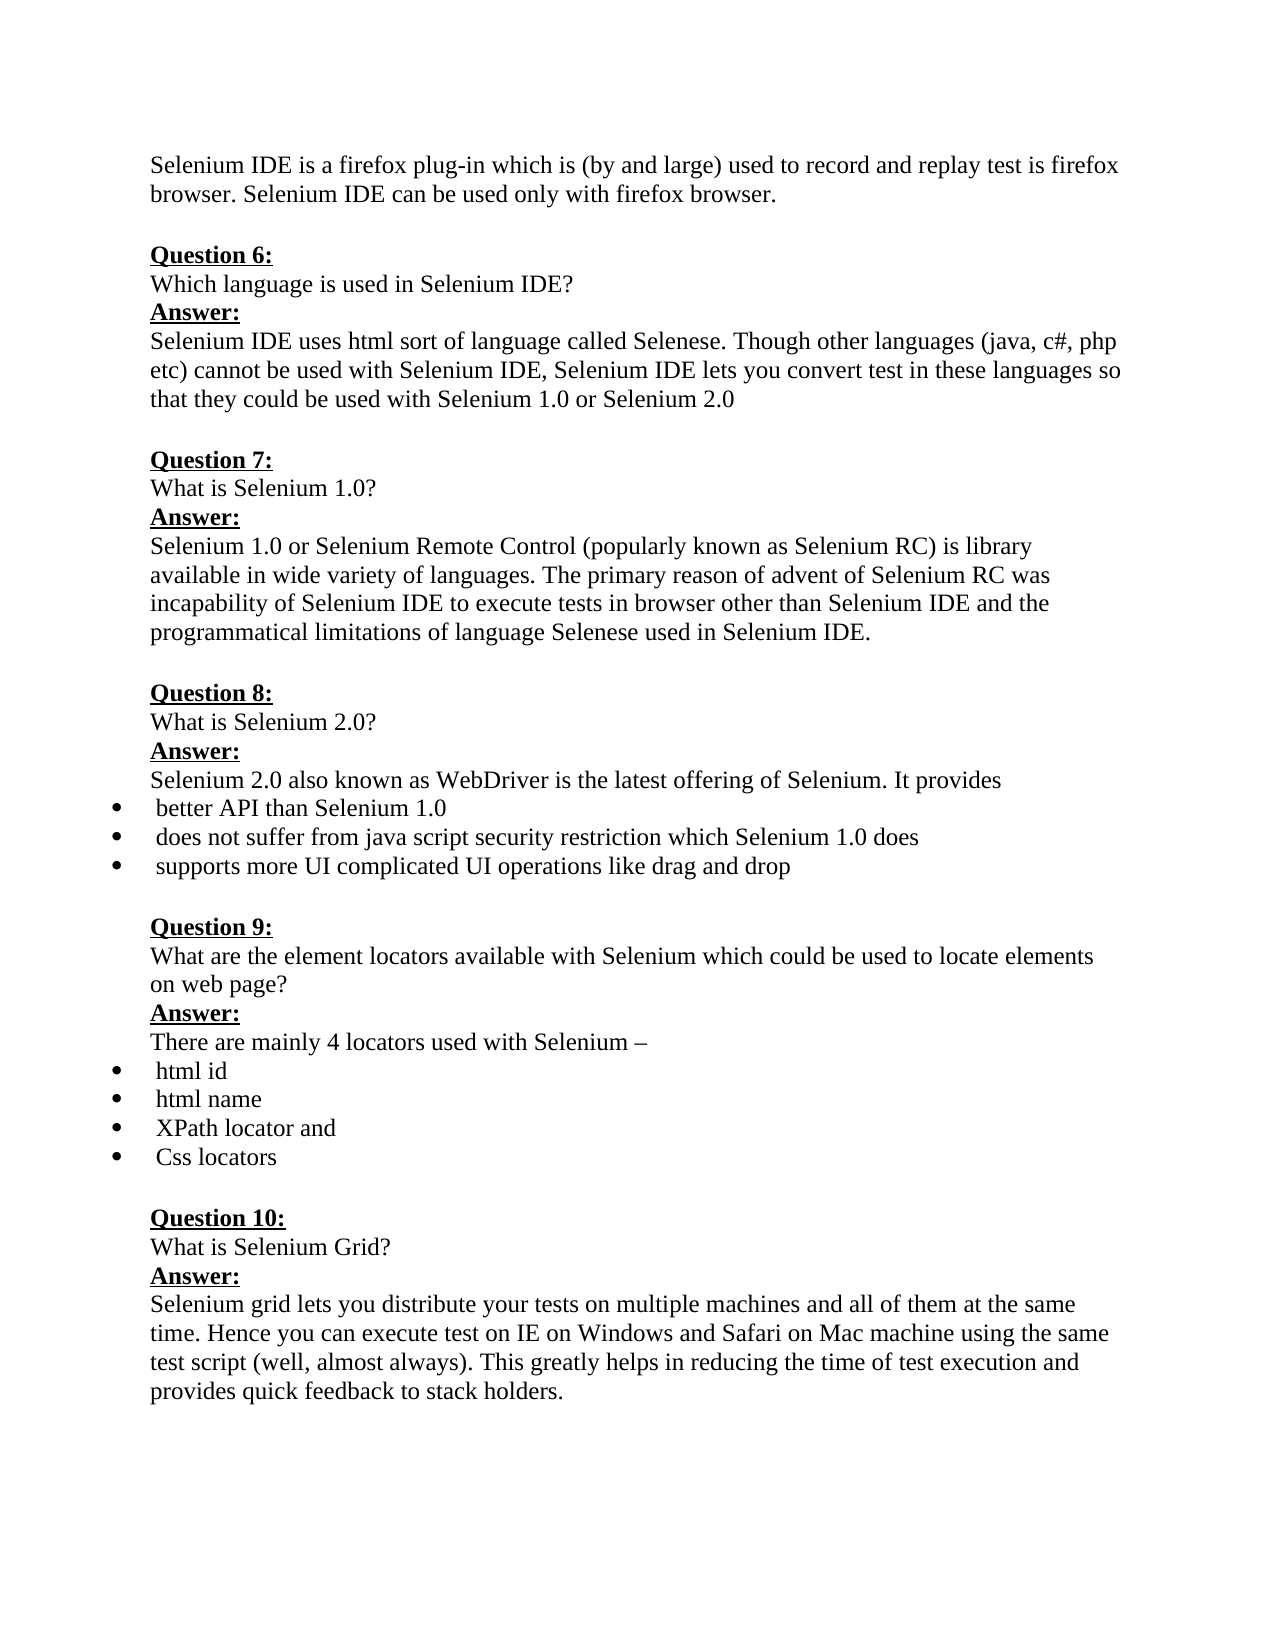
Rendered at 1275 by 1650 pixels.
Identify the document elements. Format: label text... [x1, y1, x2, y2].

text Selenium IDE is a firefox plug-in which is (by and large) used to record and replay test is firefox browser. Selenium IDE can be used only with firefox browser. [150, 150, 1125, 207]
text Answer: [150, 1261, 1125, 1289]
text Question 7: [150, 445, 1125, 473]
text  html id [112, 1056, 1125, 1084]
text What is Selenium 2.0? [150, 707, 1125, 736]
text Question 9: [150, 912, 1125, 941]
text Answer: [150, 736, 1125, 765]
text Question 6: [150, 240, 1125, 269]
text  better API than Selenium 1.0 [112, 793, 1125, 822]
text Which language is used in Selenium IDE? [150, 269, 1125, 297]
text Selenium 2.0 also known as WebDriver is the latest offering of Selenium. It provides [150, 765, 1125, 793]
text Selenium grid lets you distribute your tests on multiple machines and all of them at the same time. Hence you can execute test on IE on Windows and Safari on Mac machine using the same test script (well, almost always). This greatly helps in reducing the time of test execution and provides quick feedback to stack holders. [150, 1289, 1125, 1404]
text Answer: [150, 502, 1125, 531]
text Question 8: [150, 678, 1125, 707]
text Answer: [150, 297, 1125, 326]
text Question 10: [150, 1203, 1125, 1232]
text What are the element locators available with Selenium which could be used to locate elements on web page? [150, 941, 1125, 998]
text Answer: [150, 998, 1125, 1027]
text What is Selenium Grid? [150, 1232, 1125, 1261]
text  Css locators [112, 1142, 1125, 1171]
text  html name [112, 1084, 1125, 1113]
text  XPath locator and [112, 1113, 1125, 1142]
text Selenium 1.0 or Selenium Remote Control (popularly known as Selenium RC) is library available in wide variety of languages. The primary reason of advent of Selenium RC was incapability of Selenium IDE to execute tests in browser other than Selenium IDE and the programmatical limitations of language Selenese used in Selenium IDE. [150, 531, 1125, 646]
text  supports more UI complicated UI operations like drag and drop [112, 851, 1125, 880]
text  does not suffer from java script security restriction which Selenium 1.0 does [112, 822, 1125, 851]
text There are mainly 4 locators used with Selenium – [150, 1027, 1125, 1056]
text What is Selenium 1.0? [150, 473, 1125, 502]
text Selenium IDE uses html sort of language called Selenese. Though other languages (java, c#, php etc) cannot be used with Selenium IDE, Selenium IDE lets you convert test in these languages so that they could be used with Selenium 1.0 or Selenium 2.0 [150, 326, 1125, 412]
